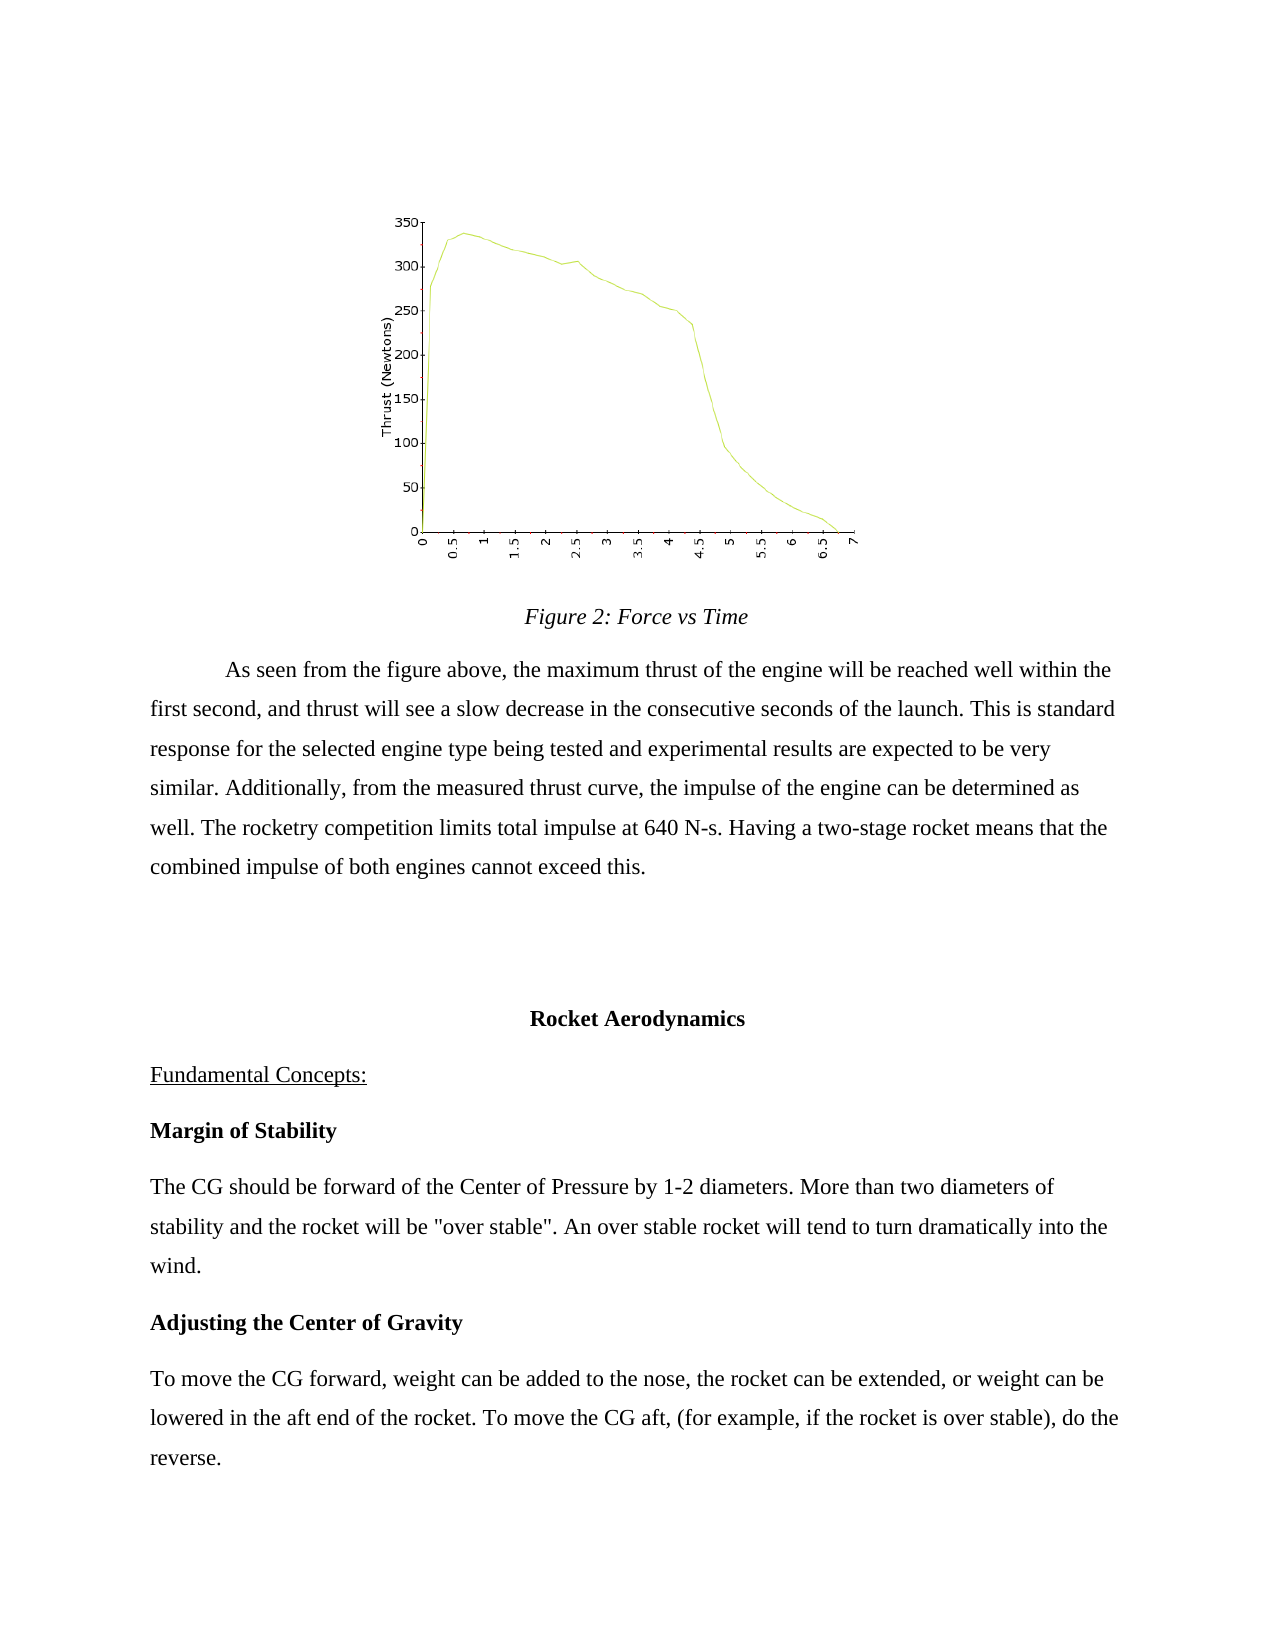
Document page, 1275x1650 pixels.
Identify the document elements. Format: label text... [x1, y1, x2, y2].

text Fundamental Concepts: [150, 1061, 1125, 1087]
picture [350, 150, 925, 604]
text To move the CG forward, weight can be added to the nose, the rocket can be extended, or weight can be lowered in the aft end of the rocket. To move the CG aft, (for example, if the rocket is over stable), do the reverse. [150, 1365, 1125, 1470]
text The CG should be forward of the Center of Pressure by 1-2 diameters. More than two diameters of stability and the rocket will be "over stable". An over stable rocket will tend to turn dramatically into the wind. [150, 1173, 1125, 1279]
text Figure 2: Force vs Time [150, 603, 1125, 629]
text Adjusting the Center of Gravity [150, 1308, 1125, 1335]
text Margin of Stability [150, 1117, 1125, 1144]
text As seen from the figure above, the maximum thrust of the engine will be reached well within the first second, and thrust will see a slow decrease in the consecutive seconds of the launch. This is standard response for the selected engine type being tested and experimental results are expected to be very similar. Additionally, from the measured thrust curve, the impulse of the engine can be determined as well. The rocketry competition limits total impulse at 640 N-s. Having a two-stage rocket means that the combined impulse of both engines cannot exceed this. [150, 656, 1125, 879]
text Rocket Aerodynamics [150, 1005, 1125, 1031]
